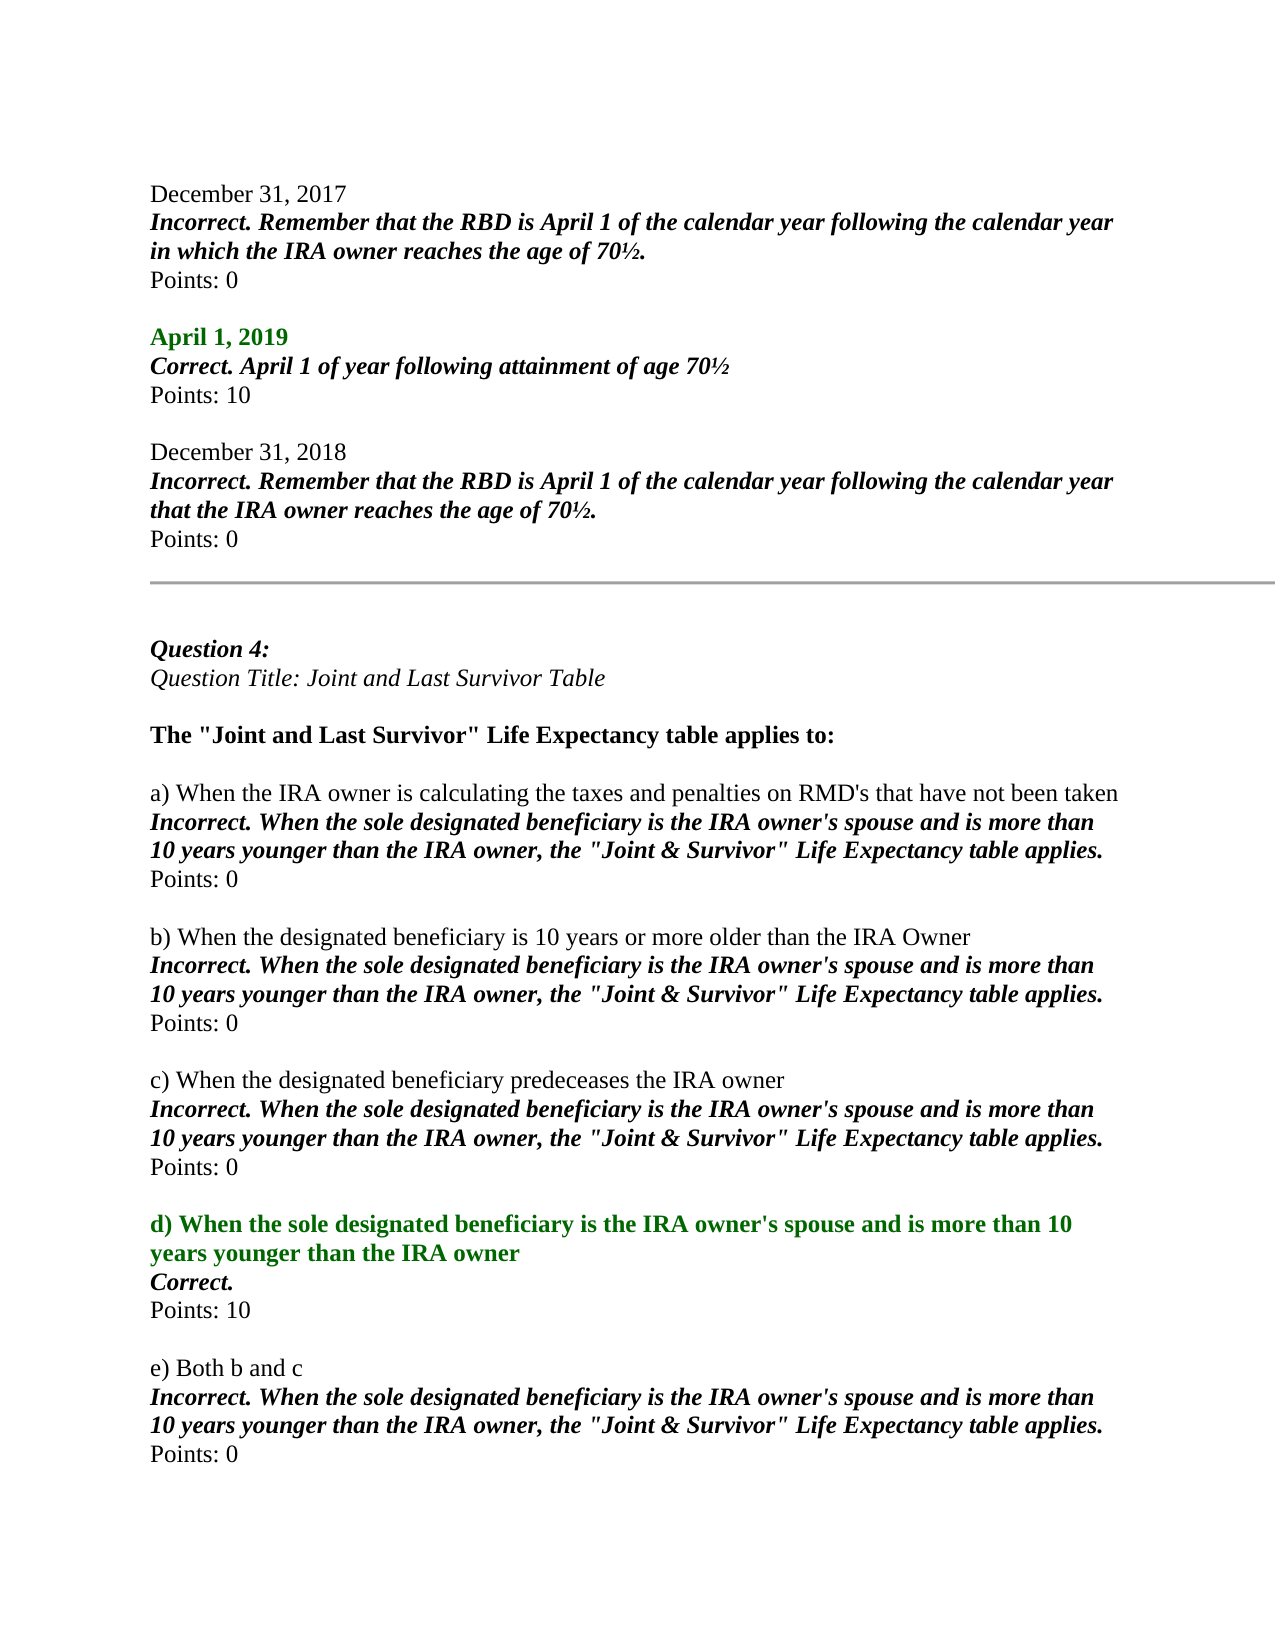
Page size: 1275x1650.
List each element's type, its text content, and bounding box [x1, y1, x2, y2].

text Incorrect. When the sole designated beneficiary is the IRA owner's spouse and is more than 10 years younger than the IRA owner, the "Joint & Survivor" Life Expectancy table applies. [150, 1382, 1125, 1439]
text Points: 0 [150, 524, 1125, 552]
text Points: 10 [150, 380, 1125, 409]
text Incorrect. When the sole designated beneficiary is the IRA owner's spouse and is more than 10 years younger than the IRA owner, the "Joint & Survivor" Life Expectancy table applies. [150, 1094, 1125, 1152]
text e) Both b and c [150, 1353, 1125, 1382]
text Incorrect. When the sole designated beneficiary is the IRA owner's spouse and is more than 10 years younger than the IRA owner, the "Joint & Survivor" Life Expectancy table applies. [150, 807, 1125, 864]
text b) When the designated beneficiary is 10 years or more older than the IRA Owner [150, 922, 1125, 951]
text Question 4: Question Title: Joint and Last Survivor Table [150, 634, 1125, 692]
text Points: 0 [150, 1152, 1125, 1181]
text Points: 0 [150, 265, 1125, 294]
text April 1, 2019 [150, 322, 1125, 351]
text a) When the IRA owner is calculating the taxes and penalties on RMD's that have not been taken [150, 778, 1125, 807]
text Correct. April 1 of year following attainment of age 70½ [150, 351, 1125, 380]
text c) When the designated beneficiary predeceases the IRA owner [150, 1066, 1125, 1094]
text d) When the sole designated beneficiary is the IRA owner's spouse and is more than 10 years younger than the IRA owner [150, 1209, 1125, 1267]
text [150, 207, 1125, 265]
text Points: 0 [150, 1439, 1125, 1468]
text Points: 10 [150, 1296, 1125, 1324]
text Points: 0 [150, 864, 1125, 893]
text December 31, 2018 [150, 437, 1125, 466]
text Correct. [150, 1267, 1125, 1296]
text Incorrect. When the sole designated beneficiary is the IRA owner's spouse and is more than 10 years younger than the IRA owner, the "Joint & Survivor" Life Expectancy table applies. [150, 951, 1125, 1008]
text The "Joint and Last Survivor" Life Expectancy table applies to: [150, 721, 1125, 749]
text Points: 0 [150, 1008, 1125, 1037]
text Incorrect. Remember that the RBD is April 1 of the calendar year following the calendar year that the IRA owner reaches the age of 70½. [150, 466, 1125, 524]
text December 31, 2017 [150, 179, 1125, 207]
